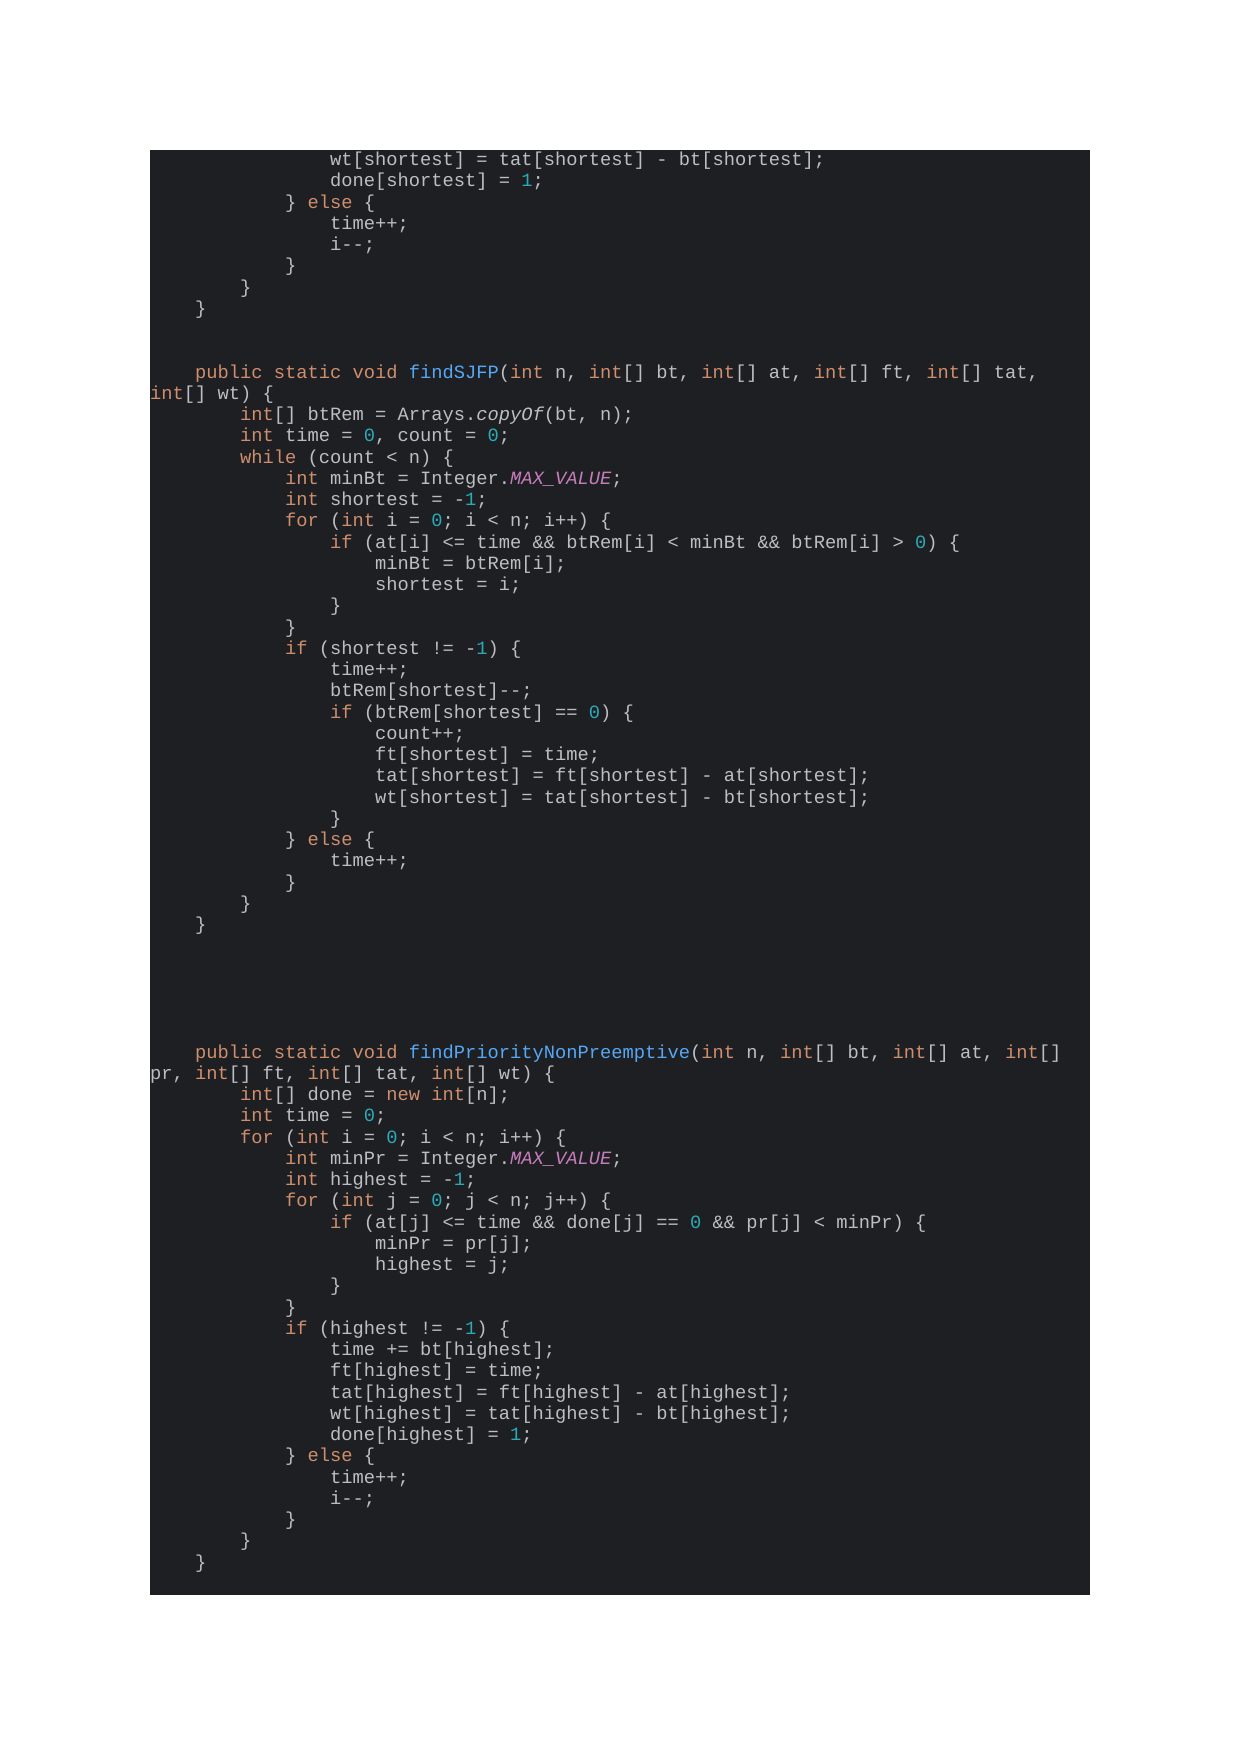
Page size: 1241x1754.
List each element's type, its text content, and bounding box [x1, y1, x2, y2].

text public static void findSJFP(int n, int[] bt, int[] at, int[] ft, int[] tat, int[] wt) { int[] btRem = Arrays.copyOf(bt, n); int time = 0, count = 0; while (count < n) { int minBt = Integer.MAX_VALUE; int shortest = -1; for (int i = 0; i < n; i++) { if (at[i] <= time && btRem[i] < minBt && btRem[i] > 0) { minBt = btRem[i]; shortest = i; } } if (shortest != -1) { time++; btRem[shortest]--; if (btRem[shortest] == 0) { count++; ft[shortest] = time; tat[shortest] = ft[shortest] - at[shortest]; wt[shortest] = tat[shortest] - bt[shortest]; } } else { time++; } } } [150, 341, 1090, 936]
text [150, 150, 1090, 320]
text public static void findPriorityNonPreemptive(int n, int[] bt, int[] at, int[] pr, int[] ft, int[] tat, int[] wt) { int[] done = new int[n]; int time = 0; for (int i = 0; i < n; i++) { int minPr = Integer.MAX_VALUE; int highest = -1; for (int j = 0; j < n; j++) { if (at[j] <= time && done[j] == 0 && pr[j] < minPr) { minPr = pr[j]; highest = j; } } if (highest != -1) { time += bt[highest]; ft[highest] = time; tat[highest] = ft[highest] - at[highest]; wt[highest] = tat[highest] - bt[highest]; done[highest] = 1; } else { time++; i--; } } } [150, 1000, 1090, 1574]
